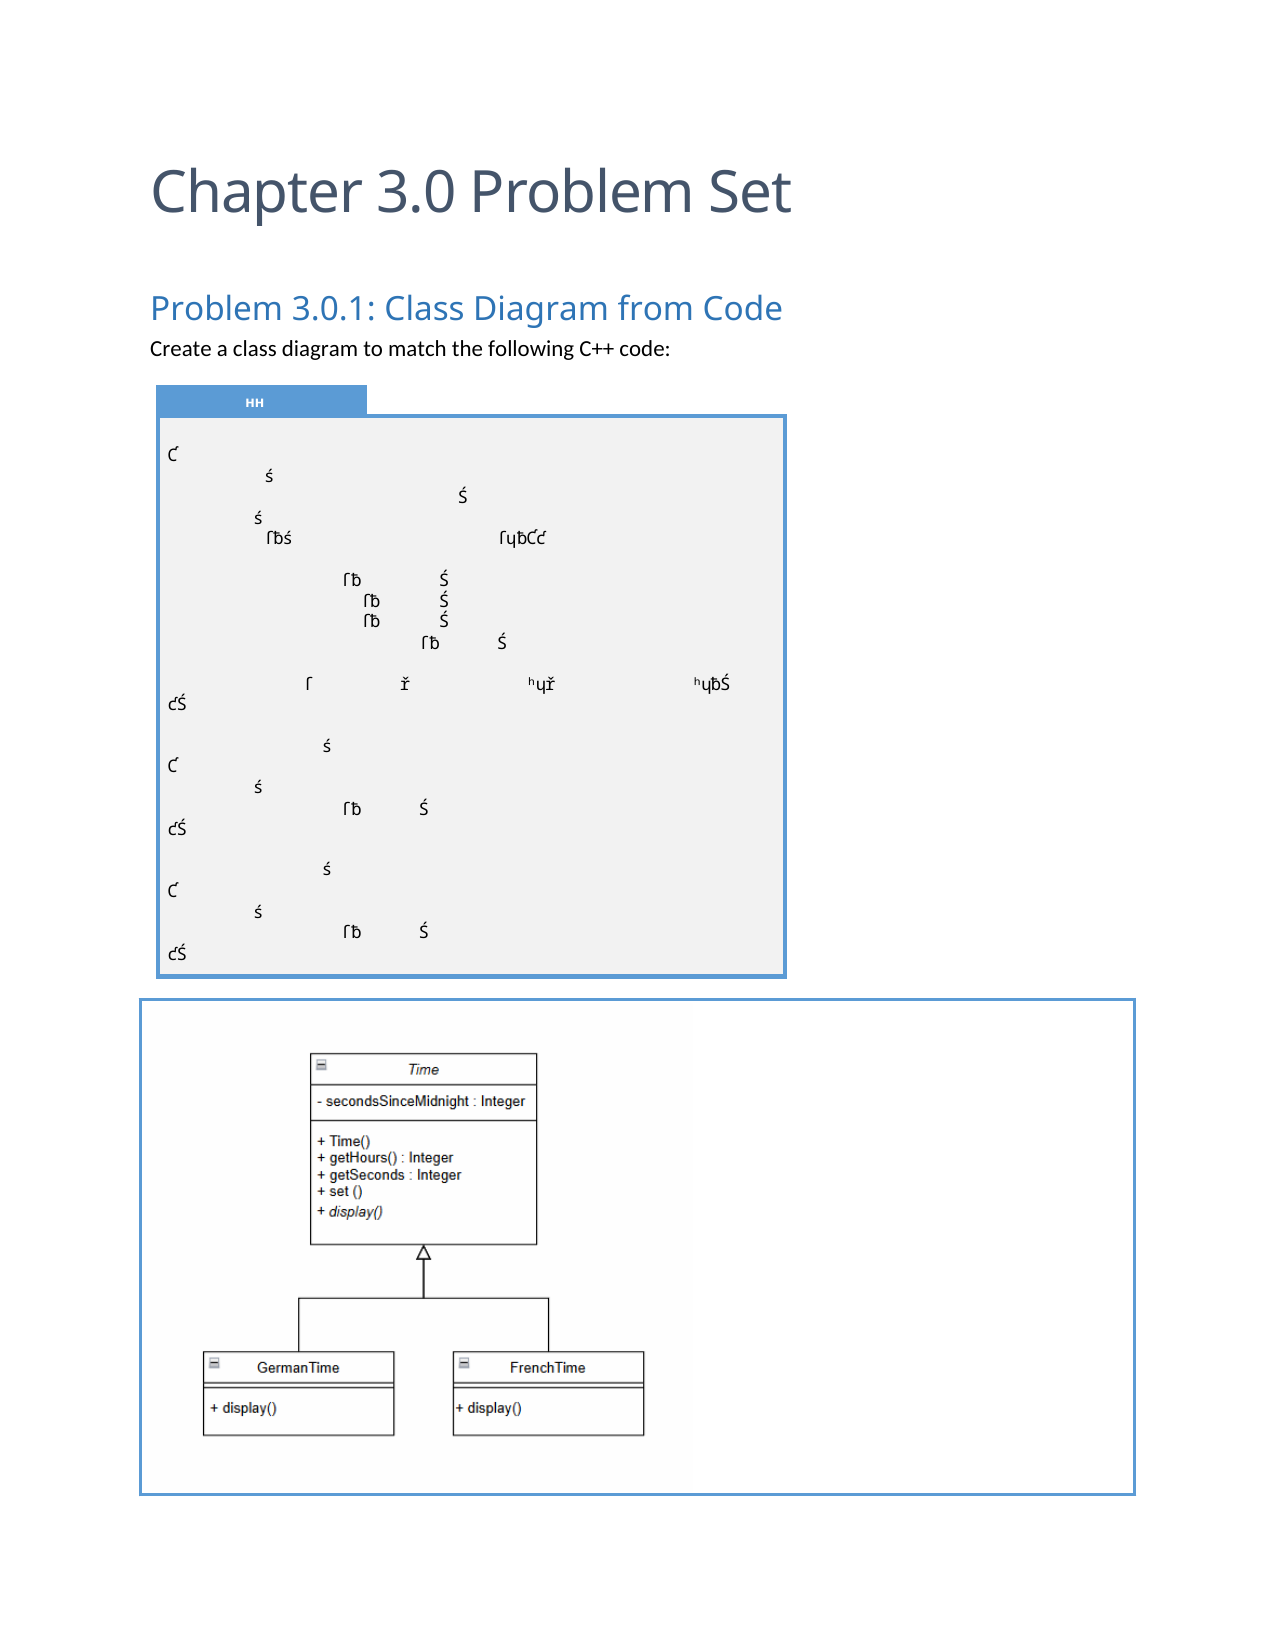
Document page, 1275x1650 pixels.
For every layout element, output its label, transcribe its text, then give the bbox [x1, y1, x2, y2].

picture [150, 1003, 694, 1492]
text Create a class diagram to match the following C++ code: [150, 334, 1125, 362]
subtitle Problem 3.0.1: Class Diagram from Code [150, 285, 1125, 330]
title Chapter 3.0 Problem Set [150, 150, 1125, 229]
